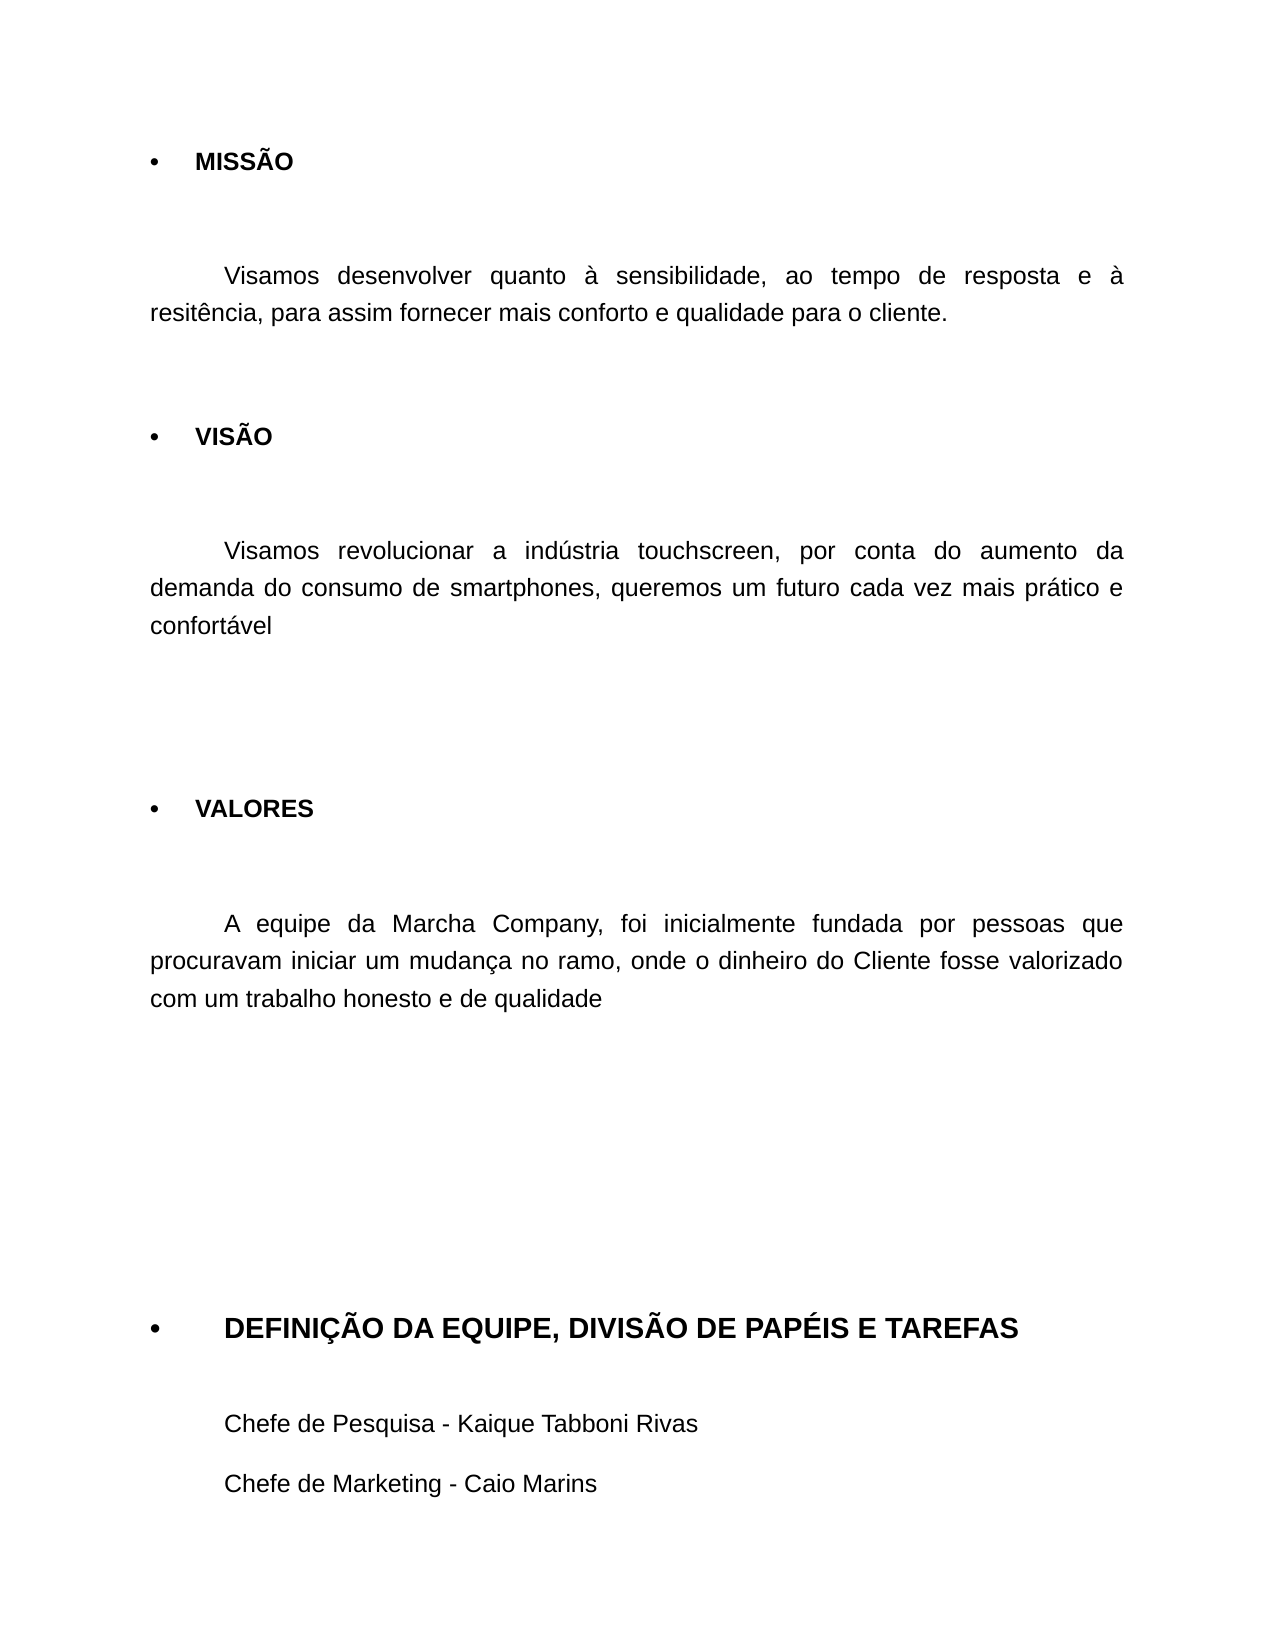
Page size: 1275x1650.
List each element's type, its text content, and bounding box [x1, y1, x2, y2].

text A equipe da Marcha Company, foi inicialmente fundada por pessoas que procuravam iniciar um mudança no ramo, onde o dinheiro do Cliente fosse valorizado com um trabalho honesto e de qualidade [150, 902, 1125, 1014]
list VISÃO [150, 425, 1125, 450]
list DEFINIÇÃO DA EQUIPE, DIVISÃO DE PAPÉIS E TAREFAS [150, 1308, 1125, 1346]
list MISSÃO [150, 150, 1125, 175]
text Chefe de Marketing - Caio Marins [224, 1462, 1125, 1500]
text Chefe de Pesquisa - Kaique Tabboni Rivas [224, 1402, 1125, 1439]
text Visamos revolucionar a indústria touchscreen, por conta do aumento da demanda do consumo de smartphones, queremos um futuro cada vez mais prático e confortável [150, 529, 1125, 642]
text Visamos desenvolver quanto à sensibilidade, ao tempo de resposta e à resitência, para assim fornecer mais conforto e qualidade para o cliente. [150, 254, 1125, 329]
list VALORES [150, 798, 1125, 823]
